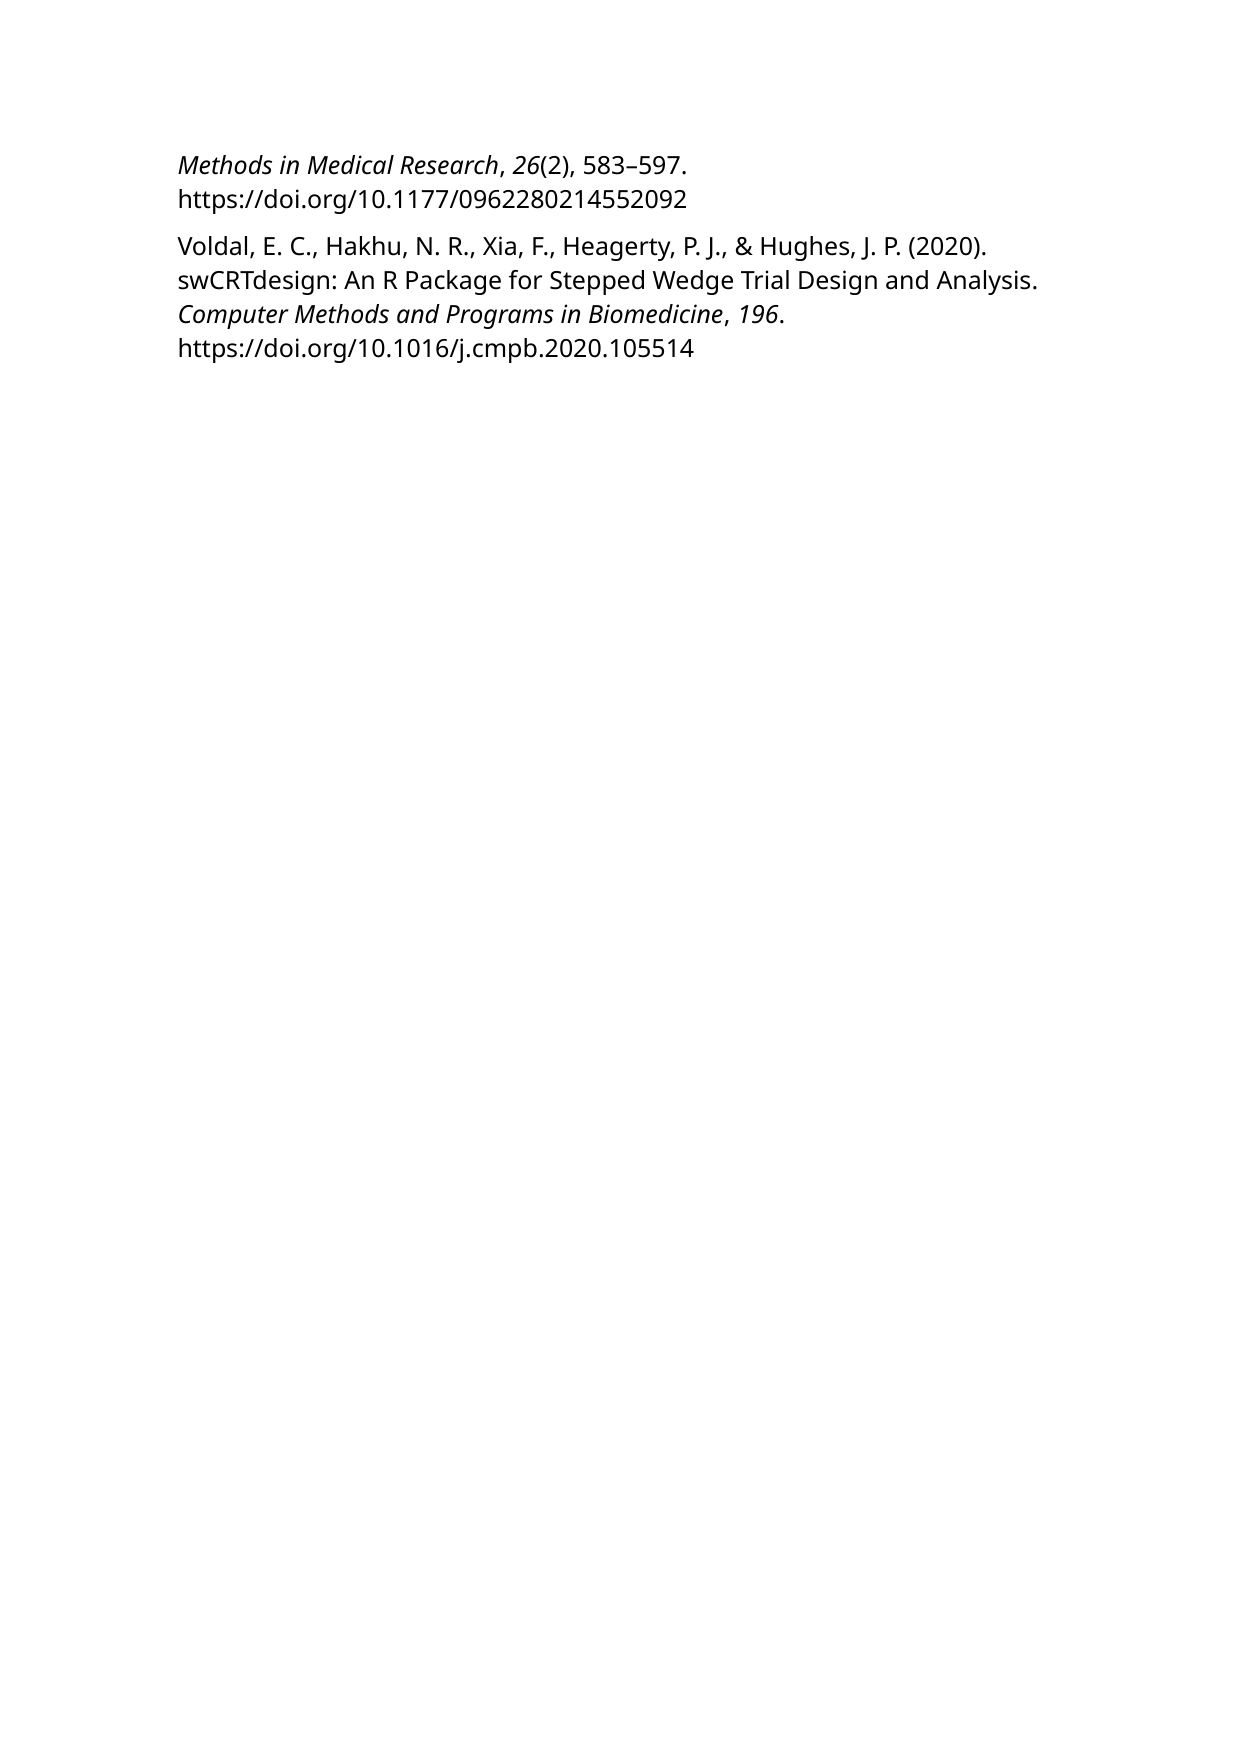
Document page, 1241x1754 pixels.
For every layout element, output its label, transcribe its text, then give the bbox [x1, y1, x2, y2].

text Voldal, E. C., Hakhu, N. R., Xia, F., Heagerty, P. J., & Hughes, J. P. (2020). swCRTdesign: An R Package for Stepped Wedge Trial Design and Analysis. Computer Methods and Programs in Biomedicine, 196. https://doi.org/10.1016/j.cmpb.2020.105514 [177, 228, 1063, 364]
